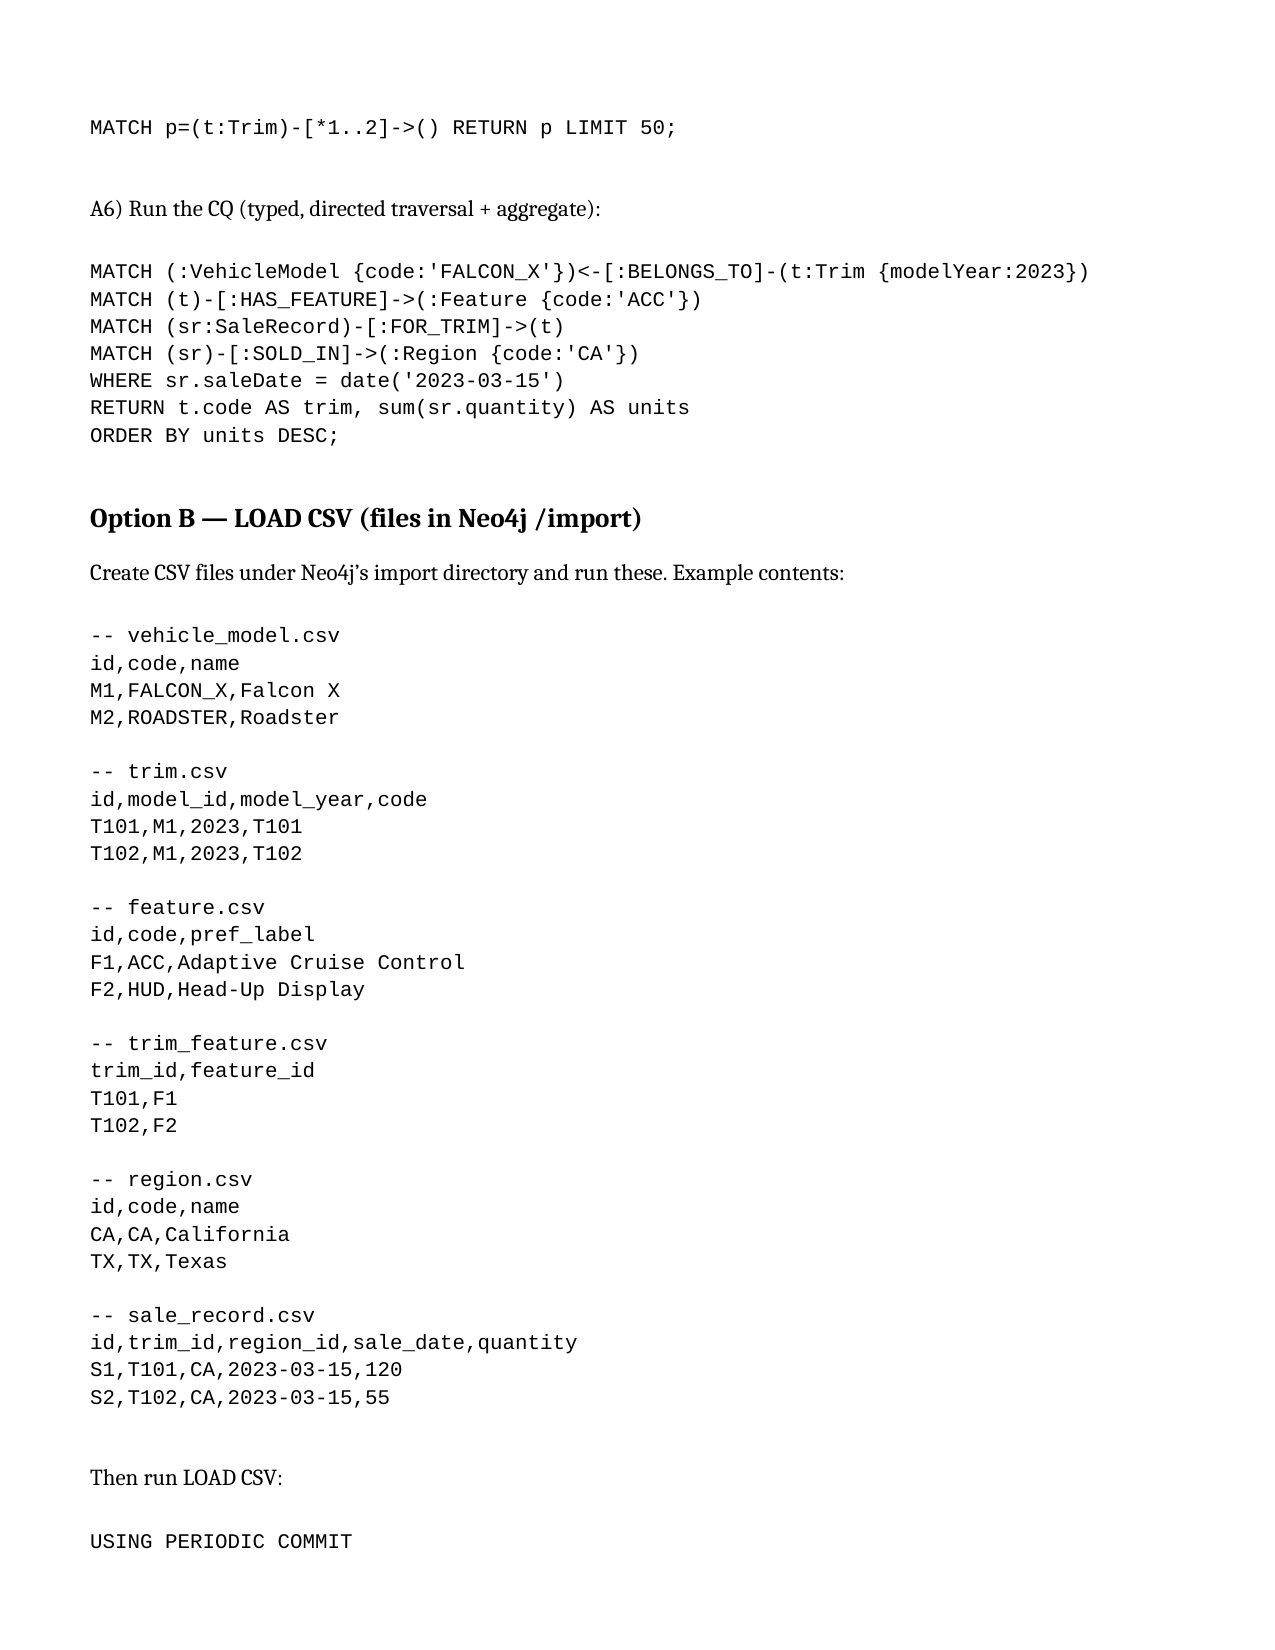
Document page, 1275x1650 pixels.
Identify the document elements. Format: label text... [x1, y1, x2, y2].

text -- vehicle_model.csv id,code,name M1,FALCON_X,Falcon X M2,ROADSTER,Roadster -- trim.csv id,model_id,model_year,code T101,M1,2023,T101 T102,M1,2023,T102 -- feature.csv id,code,pref_label F1,ACC,Adaptive Cruise Control F2,HUD,Head-Up Display -- trim_feature.csv trim_id,feature_id T101,F1 T102,F2 -- region.csv id,code,name CA,CA,California TX,TX,Texas -- sale_record.csv id,trim_id,region_id,sale_date,quantity S1,T101,CA,2023-03-15,120 S2,T102,CA,2023-03-15,55 [90, 598, 1185, 1441]
text MATCH (:VehicleModel {code:'FALCON_X'})<-[:BELONGS_TO]-(t:Trim {modelYear:2023}) MATCH (t)-[:HAS_FEATURE]->(:Feature {code:'ACC'}) MATCH (sr:SaleRecord)-[:FOR_TRIM]->(t) MATCH (sr)-[:SOLD_IN]->(:Region {code:'CA'}) WHERE sr.saleDate = date('2023-03-15') RETURN t.code AS trim, sum(sr.quantity) AS units ORDER BY units DESC; [90, 234, 1185, 478]
text Option B — LOAD CSV (files in Neo4j /import) [90, 503, 1185, 534]
text A6) Run the CQ (typed, directed traversal + aggregate): [90, 196, 1185, 222]
text MATCH p=(t:Trim)-[*1..2]->() RETURN p LIMIT 50; [90, 90, 1185, 171]
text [90, 1504, 1185, 1554]
text Create CSV files under Neo4j’s import directory and run these. Example contents: [90, 560, 1185, 586]
text Then run LOAD CSV: [90, 1465, 1185, 1492]
